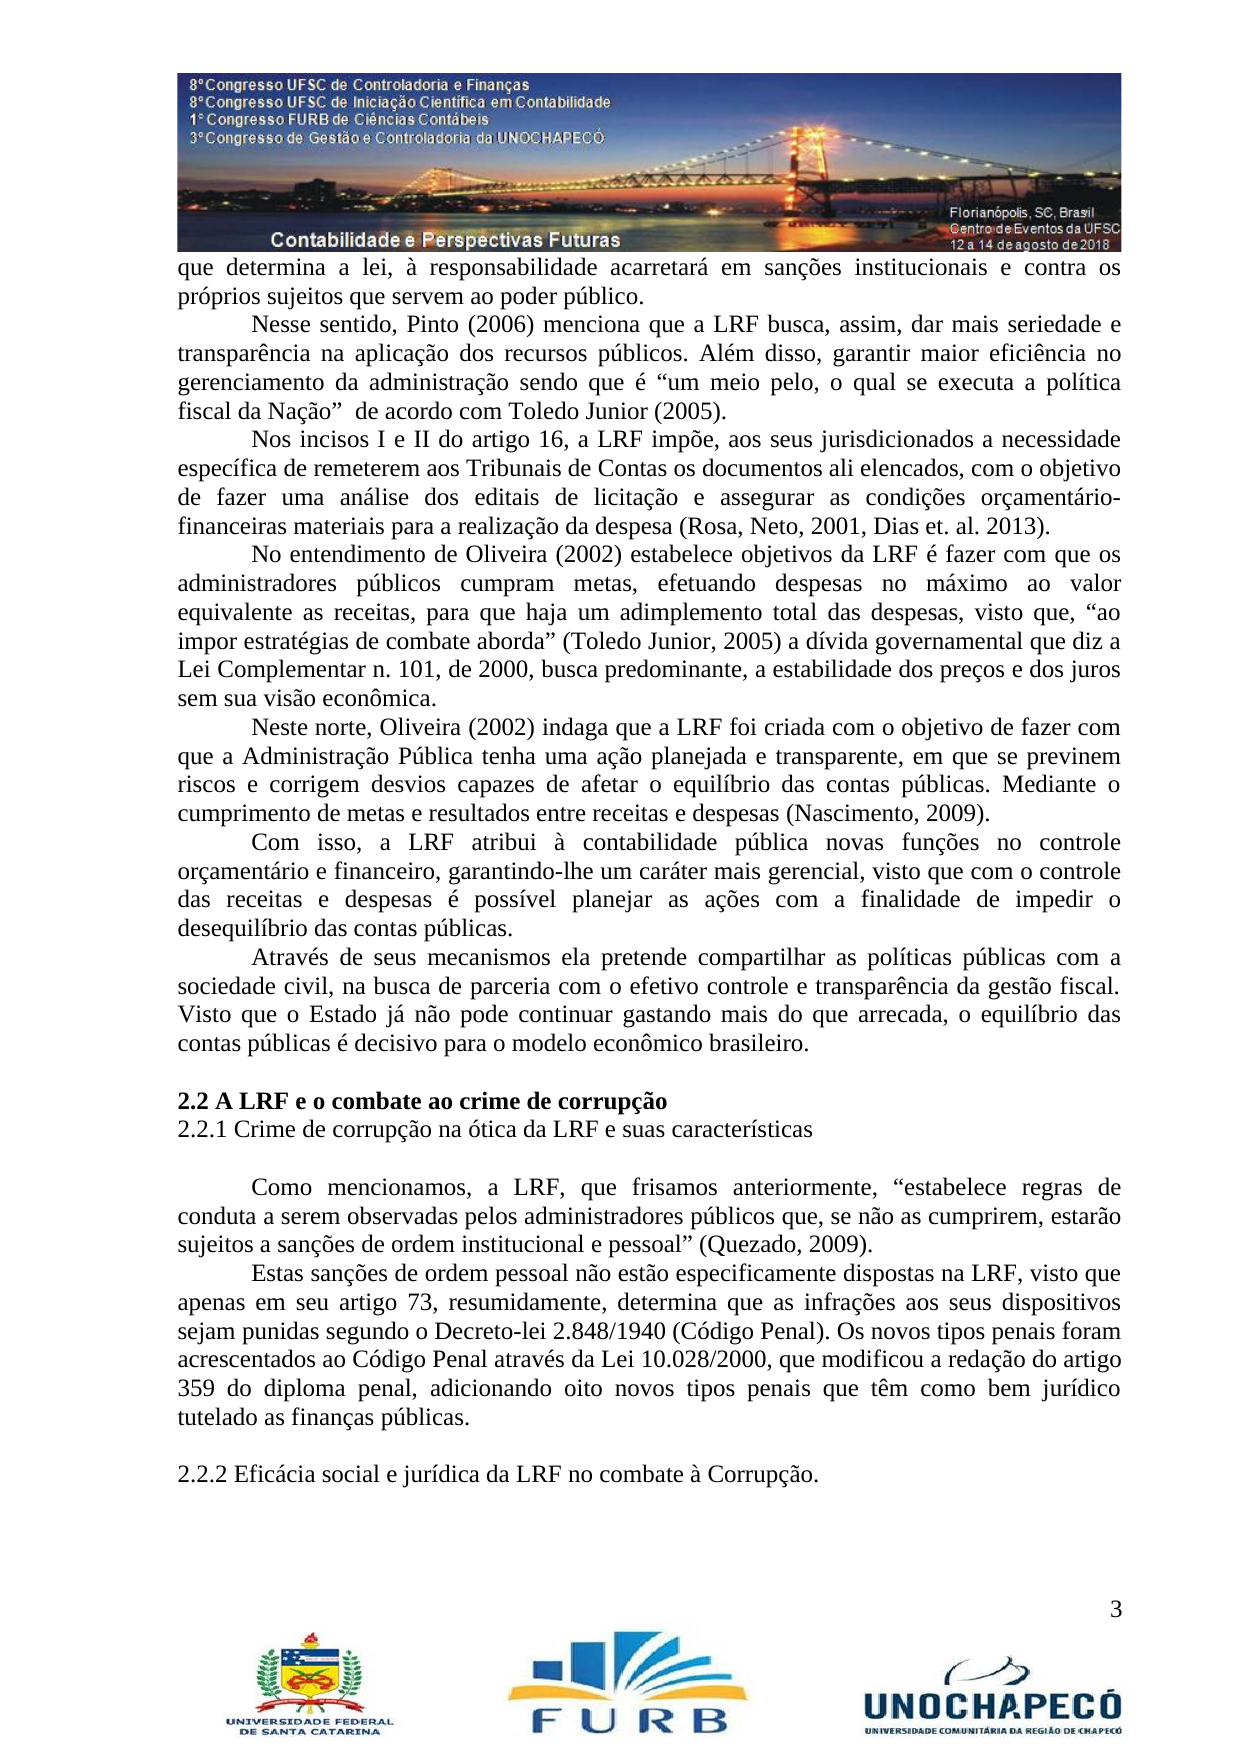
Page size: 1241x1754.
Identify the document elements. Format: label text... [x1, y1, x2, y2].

text Como mencionamos, a LRF, que frisamos anteriormente, “estabelece regras de conduta a serem observadas pelos administradores públicos que, se não as cumprirem, estarão sujeitos a sanções de ordem institucional e pessoal” (Quezado, 2009). [177, 1172, 1122, 1258]
text Nos incisos I e II do artigo 16, a LRF impõe, aos seus jurisdicionados a necessidade específica de remeterem aos Tribunais de Contas os documentos ali elencados, com o objetivo de fazer uma análise dos editais de licitação e assegurar as condições orçamentário-financeiras materiais para a realização da despesa (Rosa, Neto, 2001, Dias et. al. 2013). [177, 424, 1122, 539]
text 2.2.1 Crime de corrupção na ótica da LRF e suas características [177, 1114, 1122, 1143]
text 2.2 A LRF e o combate ao crime de corrupção [177, 1086, 1122, 1114]
text Nesse sentido, Pinto (2006) menciona que a LRF busca, assim, dar mais seriedade e transparência na aplicação dos recursos públicos. Além disso, garantir maior eficiência no gerenciamento da administração sendo que é “um meio pelo, o qual se executa a política fiscal da Nação” de acordo com Toledo Junior (2005). [177, 309, 1122, 424]
text Com isso, a LRF atribui à contabilidade pública novas funções no controle orçamentário e financeiro, garantindo-lhe um caráter mais gerencial, visto que com o controle das receitas e despesas é possível planejar as ações com a finalidade de impedir o desequilíbrio das contas públicas. [177, 827, 1122, 942]
text Estas sanções de ordem pessoal não estão especificamente dispostas na LRF, visto que apenas em seu artigo 73, resumidamente, determina que as infrações aos seus dispositivos sejam punidas segundo o Decreto-lei 2.848/1940 (Código Penal). Os novos tipos penais foram acrescentados ao Código Penal através da Lei 10.028/2000, que modificou a redação do artigo 359 do diploma penal, adicionando oito novos tipos penais que têm como bem jurídico tutelado as finanças públicas. [177, 1258, 1122, 1431]
picture [177, 73, 1122, 252]
text Neste norte, Oliveira (2002) indaga que a LRF foi criada com o objetivo de fazer com que a Administração Pública tenha uma ação planejada e transparente, em que se previnem riscos e corrigem desvios capazes de afetar o equilíbrio das contas públicas. Mediante o cumprimento de metas e resultados entre receitas e despesas (Nascimento, 2009). [177, 712, 1122, 827]
text 2.2.2 Eficácia social e jurídica da LRF no combate à Corrupção. [177, 1459, 1122, 1488]
picture [216, 1618, 1130, 1738]
text Através de seus mecanismos ela pretende compartilhar as políticas públicas com a sociedade civil, na busca de parceria com o efetivo controle e transparência da gestão fiscal. Visto que o Estado já não pode continuar gastando mais do que arrecada, o equilíbrio das contas públicas é decisivo para o modelo econômico brasileiro. [177, 942, 1122, 1057]
text No entendimento de Oliveira (2002) estabelece objetivos da LRF é fazer com que os administradores públicos cumpram metas, efetuando despesas no máximo ao valor equivalente as receitas, para que haja um adimplemento total das despesas, visto que, “ao impor estratégias de combate aborda” (Toledo Junior, 2005) a dívida governamental que diz a Lei Complementar n. 101, de 2000, busca predominante, a estabilidade dos preços e dos juros sem sua visão econômica. [177, 539, 1122, 712]
